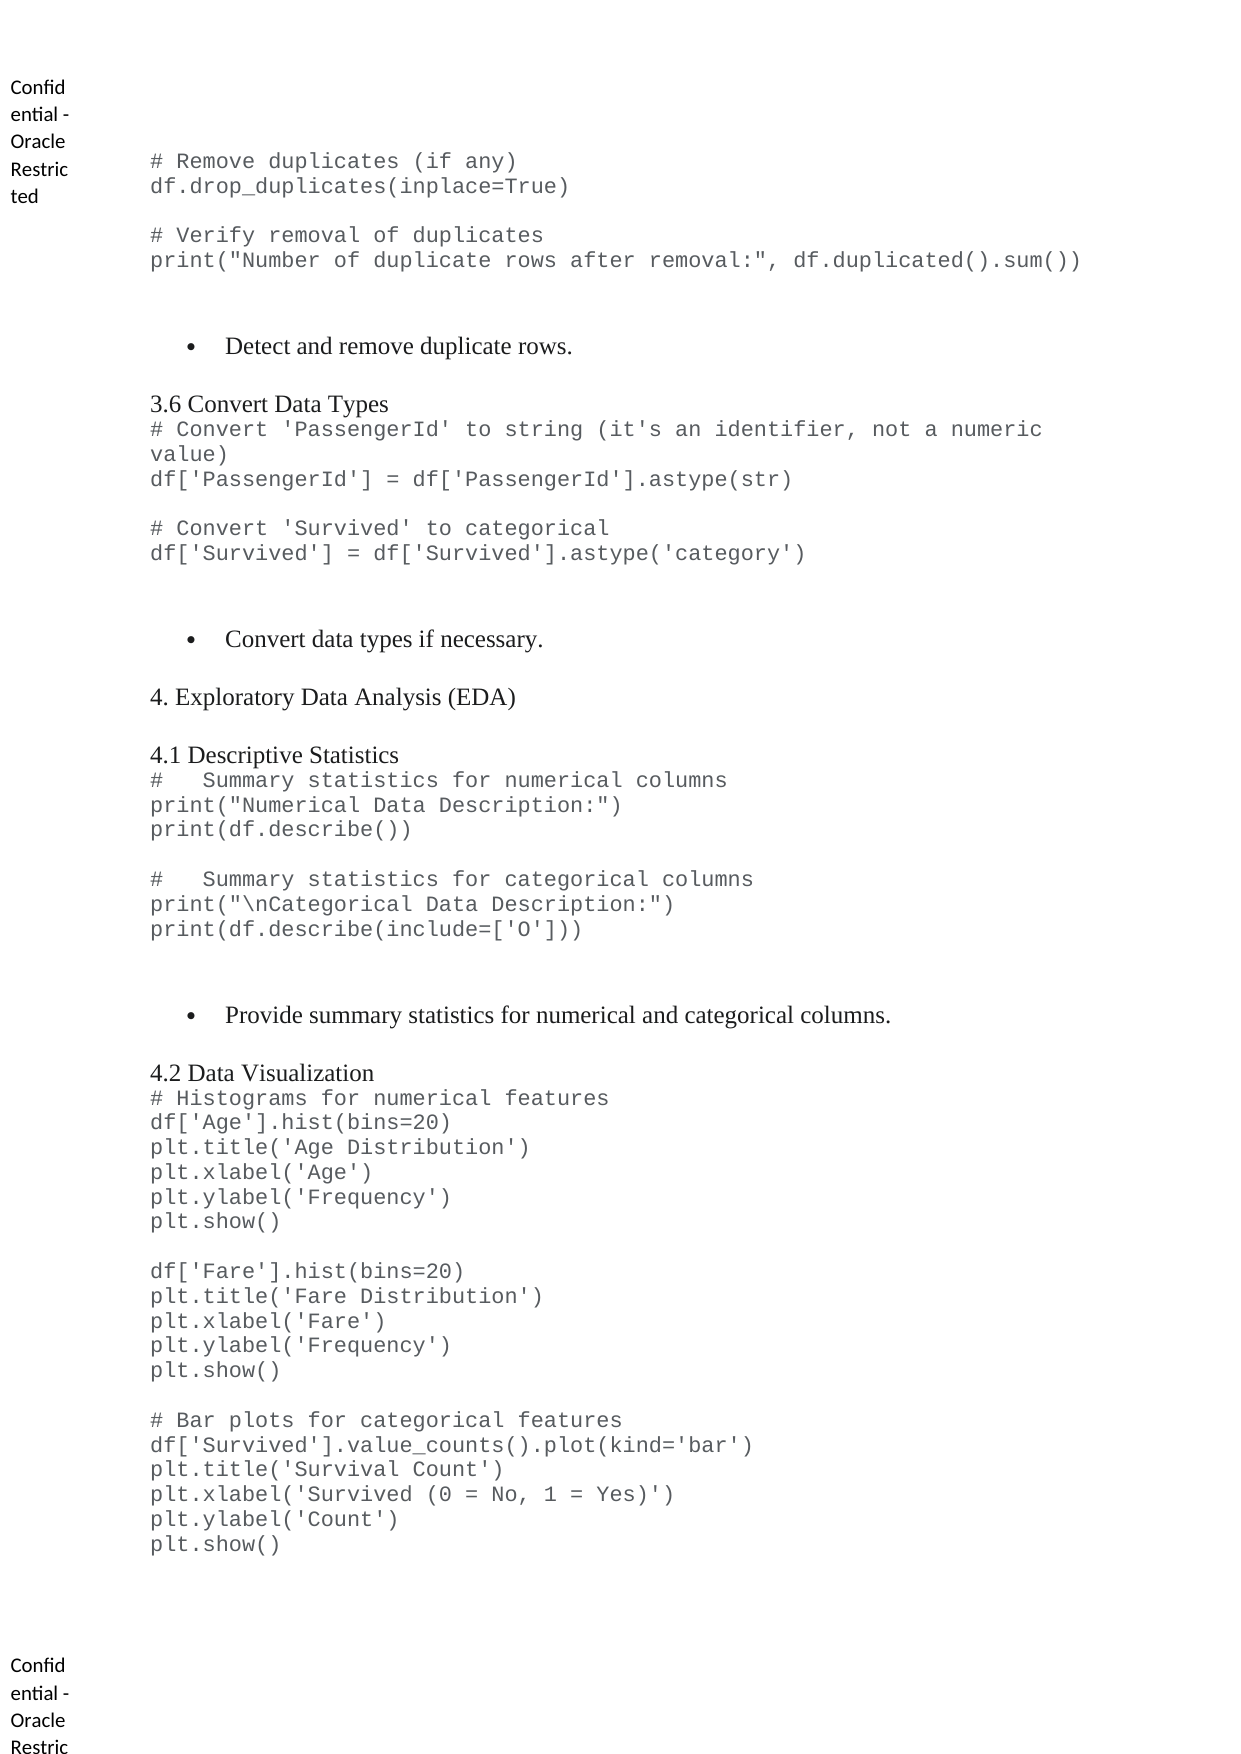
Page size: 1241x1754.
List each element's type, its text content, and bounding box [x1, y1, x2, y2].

text df['PassengerId'] = df['PassengerId'].astype(str) [150, 468, 1090, 492]
text print("Numerical Data Description:") [150, 794, 1090, 818]
text plt.title('Survival Count') [150, 1458, 1090, 1483]
text # Summary statistics for numerical columns [150, 769, 1090, 794]
text 4. Exploratory Data Analysis (EDA) [150, 682, 1090, 711]
text plt.ylabel('Count') [150, 1508, 1090, 1533]
text # Bar plots for categorical features [150, 1409, 1090, 1434]
text # Histograms for numerical features [150, 1087, 1090, 1111]
text # Summary statistics for categorical columns [150, 868, 1090, 893]
list Provide summary statistics for numerical and categorical columns. [187, 1000, 1090, 1029]
text 4.2 Data Visualization [150, 1058, 1090, 1087]
text plt.title('Age Distribution') [150, 1136, 1090, 1161]
text plt.title('Fare Distribution') [150, 1285, 1090, 1310]
text plt.xlabel('Age') [150, 1161, 1090, 1186]
text print("Number of duplicate rows after removal:", df.duplicated().sum()) [150, 249, 1090, 274]
text # Convert 'PassengerId' to string (it's an identifier, not a numeric value) [150, 418, 1090, 468]
text df['Survived'] = df['Survived'].astype('category') [150, 542, 1090, 567]
text df.drop_duplicates(inplace=True) [150, 175, 1090, 199]
text plt.ylabel('Frequency') [150, 1186, 1090, 1211]
text plt.show() [150, 1211, 1090, 1235]
text df['Fare'].hist(bins=20) [150, 1260, 1090, 1285]
list Detect and remove duplicate rows. [187, 331, 1090, 360]
text plt.xlabel('Fare') [150, 1310, 1090, 1334]
text df['Age'].hist(bins=20) [150, 1111, 1090, 1136]
text # Convert 'Survived' to categorical [150, 517, 1090, 542]
text # Verify removal of duplicates [150, 224, 1090, 249]
text plt.show() [150, 1359, 1090, 1384]
list Convert data types if necessary. [187, 624, 1090, 653]
text plt.show() [150, 1533, 1090, 1558]
text print("\nCategorical Data Description:") [150, 893, 1090, 918]
text print(df.describe(include=['O'])) [150, 918, 1090, 942]
text plt.xlabel('Survived (0 = No, 1 = Yes)') [150, 1483, 1090, 1508]
text # Remove duplicates (if any) [150, 150, 1090, 175]
text print(df.describe()) [150, 818, 1090, 843]
text df['Survived'].value_counts().plot(kind='bar') [150, 1434, 1090, 1458]
text plt.ylabel('Frequency') [150, 1334, 1090, 1359]
text 4.1 Descriptive Statistics [150, 740, 1090, 769]
text 3.6 Convert Data Types [150, 389, 1090, 418]
